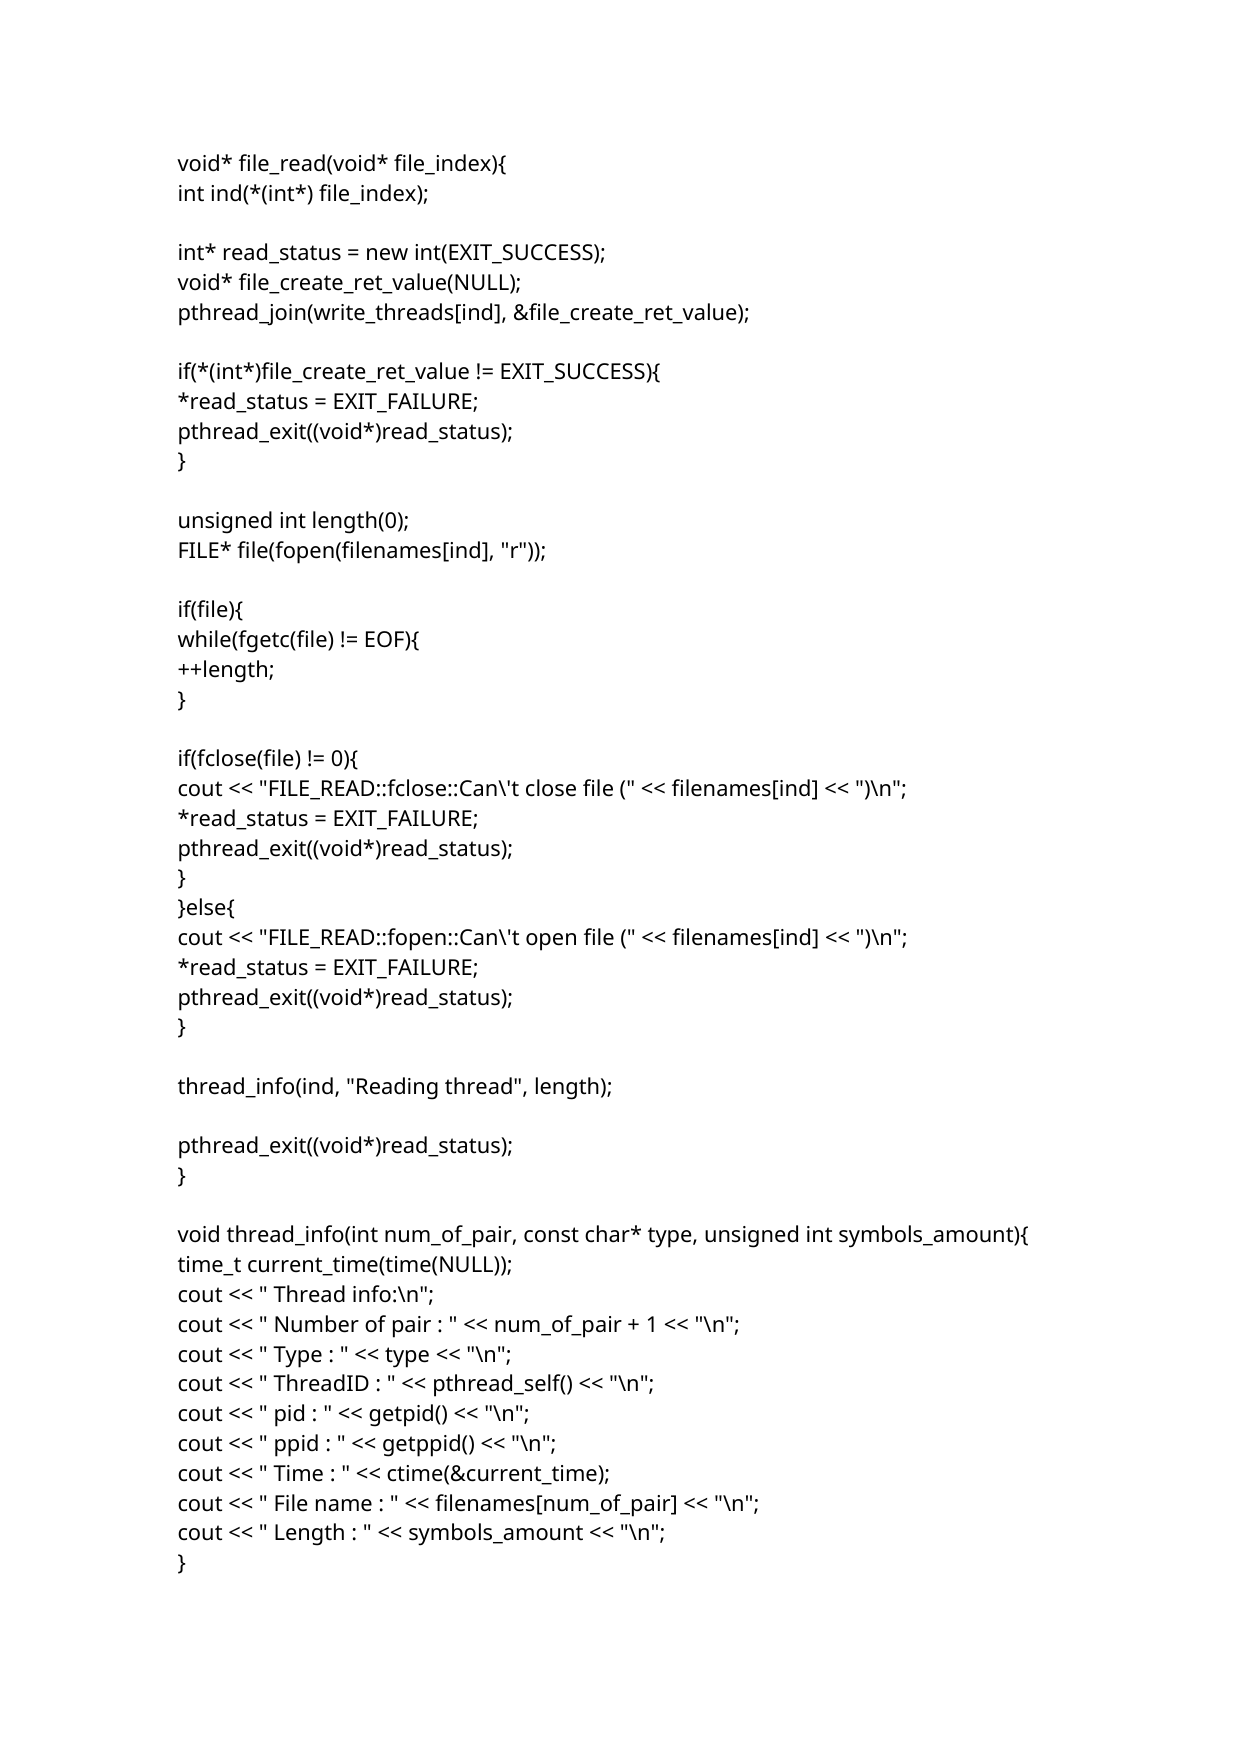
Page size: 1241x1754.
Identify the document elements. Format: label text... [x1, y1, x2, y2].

text void* file_read(void* file_index){ [177, 148, 1152, 178]
text cout << " ThreadID : " << pthread_self() << "\n"; [177, 1368, 1152, 1398]
text pthread_exit((void*)read_status); [177, 1130, 1152, 1160]
text int ind(*(int*) file_index); [177, 178, 1152, 207]
text } [177, 446, 1152, 475]
text cout << " pid : " << getpid() << "\n"; [177, 1398, 1152, 1428]
text } [177, 1160, 1152, 1190]
text }else{ [177, 892, 1152, 922]
text void* file_create_ret_value(NULL); [177, 267, 1152, 297]
text if(file){ [177, 594, 1152, 624]
text *read_status = EXIT_FAILURE; [177, 386, 1152, 416]
text thread_info(ind, "Reading thread", length); [177, 1071, 1152, 1101]
text ++length; [177, 654, 1152, 684]
text } [177, 862, 1152, 892]
text *read_status = EXIT_FAILURE; [177, 952, 1152, 981]
text while(fgetc(file) != EOF){ [177, 624, 1152, 654]
text } [177, 1011, 1152, 1041]
text FILE* file(fopen(filenames[ind], "r")); [177, 535, 1152, 564]
text pthread_exit((void*)read_status); [177, 981, 1152, 1011]
text int* read_status = new int(EXIT_SUCCESS); [177, 237, 1152, 267]
text cout << "FILE_READ::fopen::Can\'t open file (" << filenames[ind] << ")\n"; [177, 922, 1152, 952]
text } [177, 1547, 1152, 1577]
text cout << " Time : " << ctime(&current_time); [177, 1458, 1152, 1488]
text time_t current_time(time(NULL)); [177, 1249, 1152, 1279]
text if(fclose(file) != 0){ [177, 743, 1152, 773]
text cout << " File name : " << filenames[num_of_pair] << "\n"; [177, 1488, 1152, 1517]
text } [177, 684, 1152, 713]
text void thread_info(int num_of_pair, const char* type, unsigned int symbols_amount){ [177, 1219, 1152, 1249]
text unsigned int length(0); [177, 505, 1152, 535]
text pthread_exit((void*)read_status); [177, 416, 1152, 446]
text pthread_exit((void*)read_status); [177, 832, 1152, 862]
text *read_status = EXIT_FAILURE; [177, 803, 1152, 832]
text cout << " Length : " << symbols_amount << "\n"; [177, 1517, 1152, 1547]
text cout << " Thread info:\n"; [177, 1279, 1152, 1309]
text if(*(int*)file_create_ret_value != EXIT_SUCCESS){ [177, 356, 1152, 386]
text cout << " Type : " << type << "\n"; [177, 1339, 1152, 1368]
text pthread_join(write_threads[ind], &file_create_ret_value); [177, 297, 1152, 326]
text cout << " Number of pair : " << num_of_pair + 1 << "\n"; [177, 1309, 1152, 1339]
text cout << " ppid : " << getppid() << "\n"; [177, 1428, 1152, 1458]
text cout << "FILE_READ::fclose::Can\'t close file (" << filenames[ind] << ")\n"; [177, 773, 1152, 803]
